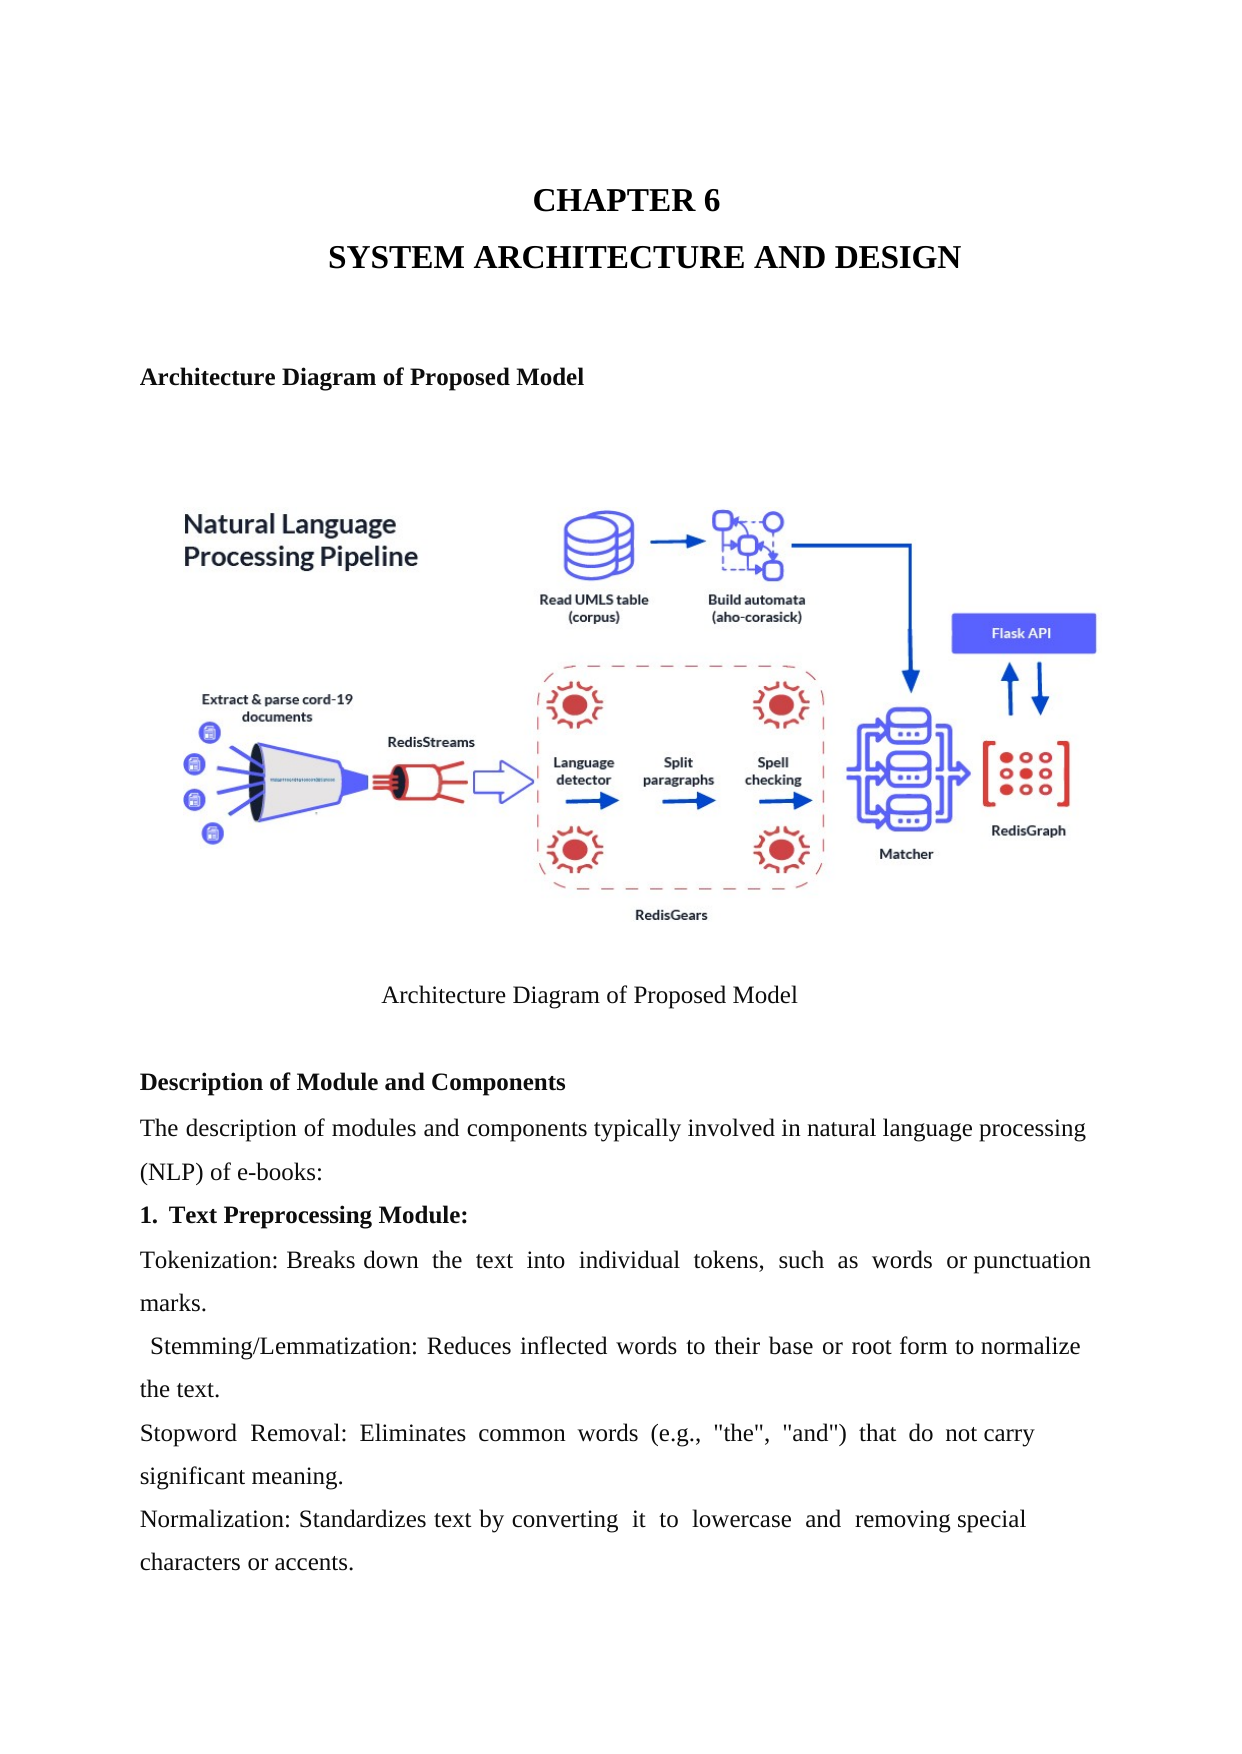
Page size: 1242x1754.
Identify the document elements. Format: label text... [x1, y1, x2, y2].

picture [183, 507, 1103, 922]
text Stopword Removal: Eliminates common words (e.g., "the", "and") that do not carry significant meaning. [139, 1418, 1125, 1489]
text The description of modules and components typically involved in natural language processing (NLP) of e-books: [139, 1113, 1125, 1185]
subtitle CHAPTER 6 [205, 180, 1048, 218]
subtitle Architecture Diagram of Proposed Model [139, 362, 1125, 391]
text Architecture Diagram of Proposed Model [131, 980, 1048, 1009]
subtitle Text Preprocessing Module: [139, 1200, 1125, 1228]
text SYSTEM ARCHITECTURE AND DESIGN [92, 238, 1098, 276]
text Stemming/Lemmatization: Reduces inflected words to their base or root form to normalize the text. [139, 1331, 1114, 1403]
subtitle Description of Module and Components [139, 1067, 1125, 1095]
text Tokenization: Breaks down the text into individual tokens, such as words or punctuation marks. [139, 1245, 1114, 1317]
text Normalization: Standardizes text by converting it to lowercase and removing special characters or accents. [139, 1504, 1114, 1576]
